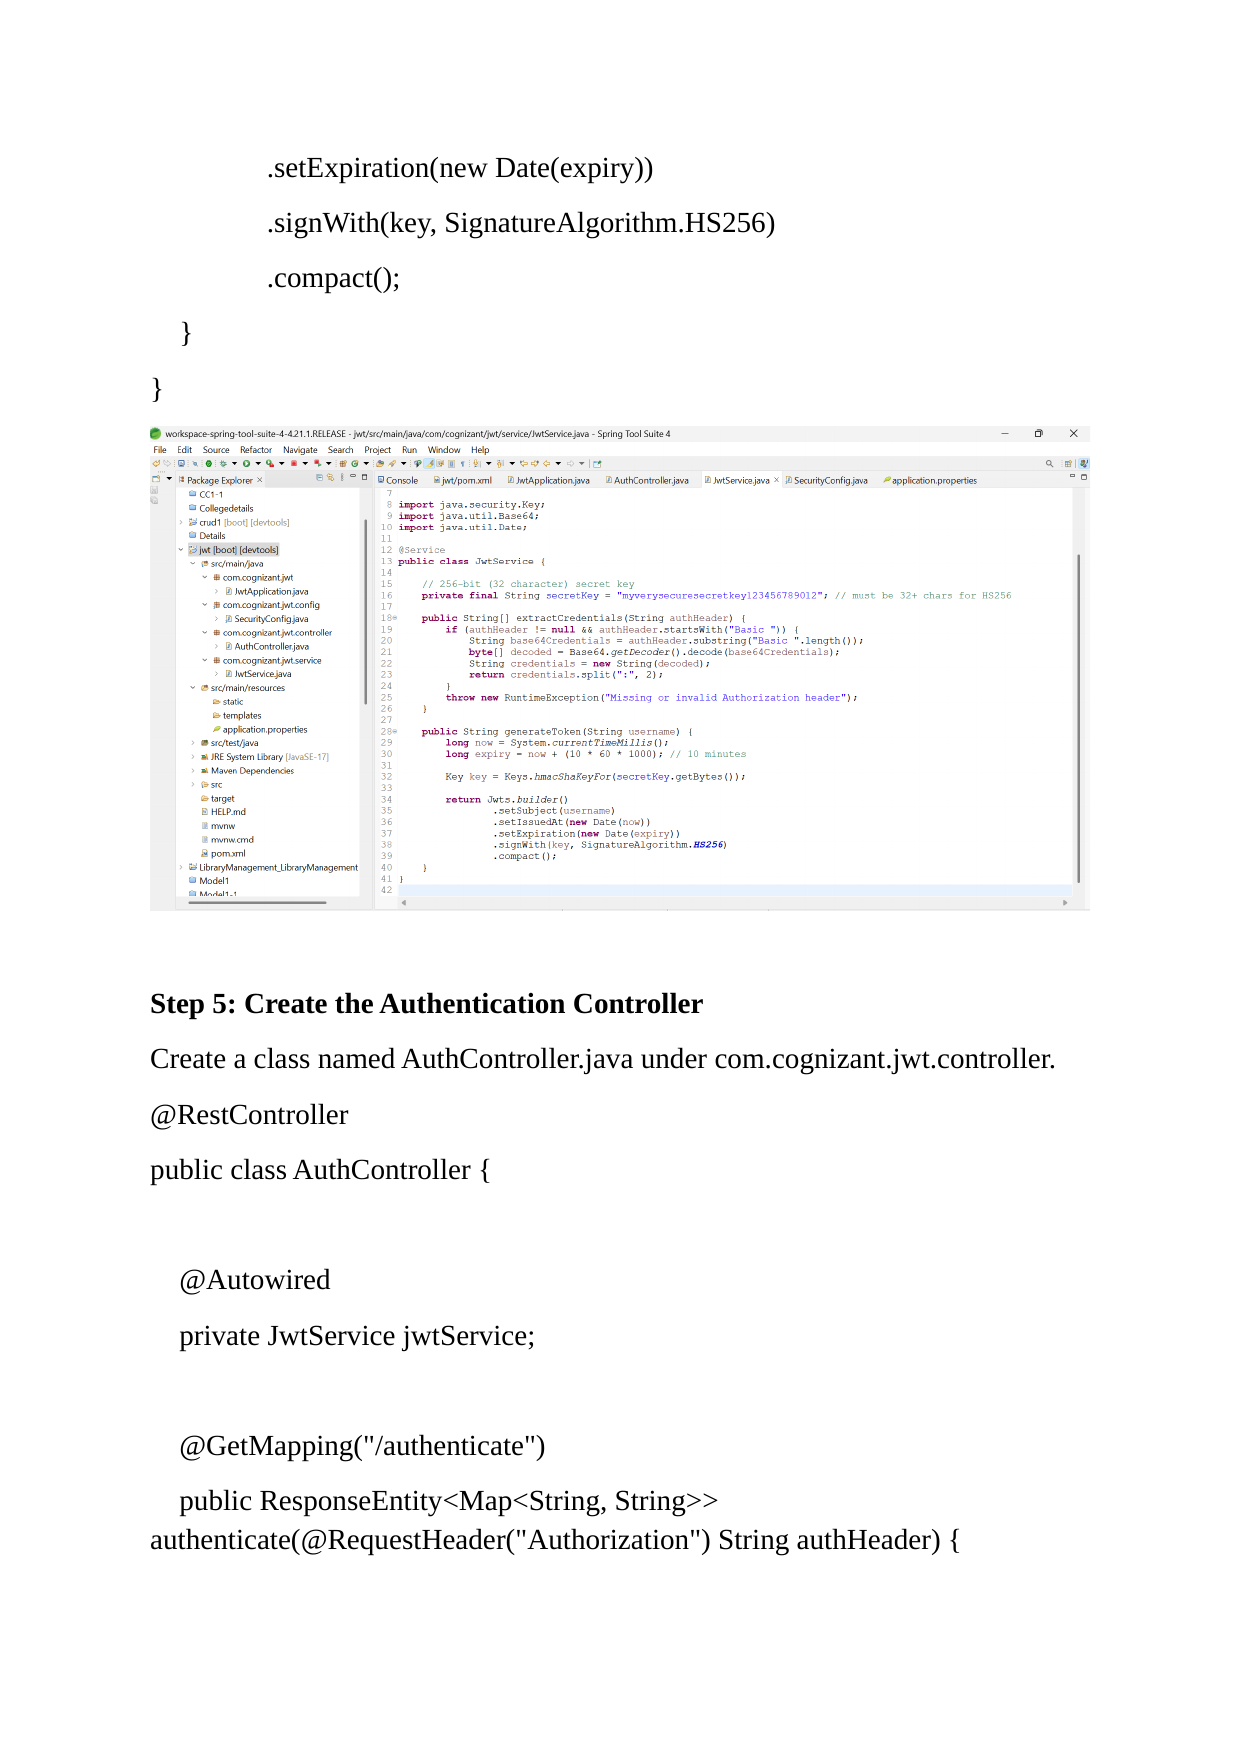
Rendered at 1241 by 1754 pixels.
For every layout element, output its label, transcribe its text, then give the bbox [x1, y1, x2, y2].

text @Autowired [150, 1262, 1090, 1296]
text .setExpiration(new Date(expiry)) [150, 150, 1090, 183]
picture [150, 426, 1091, 911]
text .compact(); [150, 260, 1090, 294]
text } [150, 316, 1090, 349]
text @GetMapping("/authenticate") [150, 1428, 1090, 1462]
text private JwtService jwtService; [150, 1318, 1090, 1351]
text Create a class named AuthController.java under com.cognizant.jwt.controller. [150, 1042, 1090, 1075]
text } [150, 371, 1090, 404]
text public class AuthController { [150, 1152, 1090, 1186]
text Step 5: Create the Authentication Controller [150, 986, 1090, 1020]
text @RestController [150, 1097, 1090, 1130]
text .signWith(key, SignatureAlgorithm.HS256) [150, 205, 1090, 239]
text public ResponseEntity<Map<String, String>> authenticate(@RequestHeader("Authorization") String authHeader) { [150, 1483, 1090, 1555]
